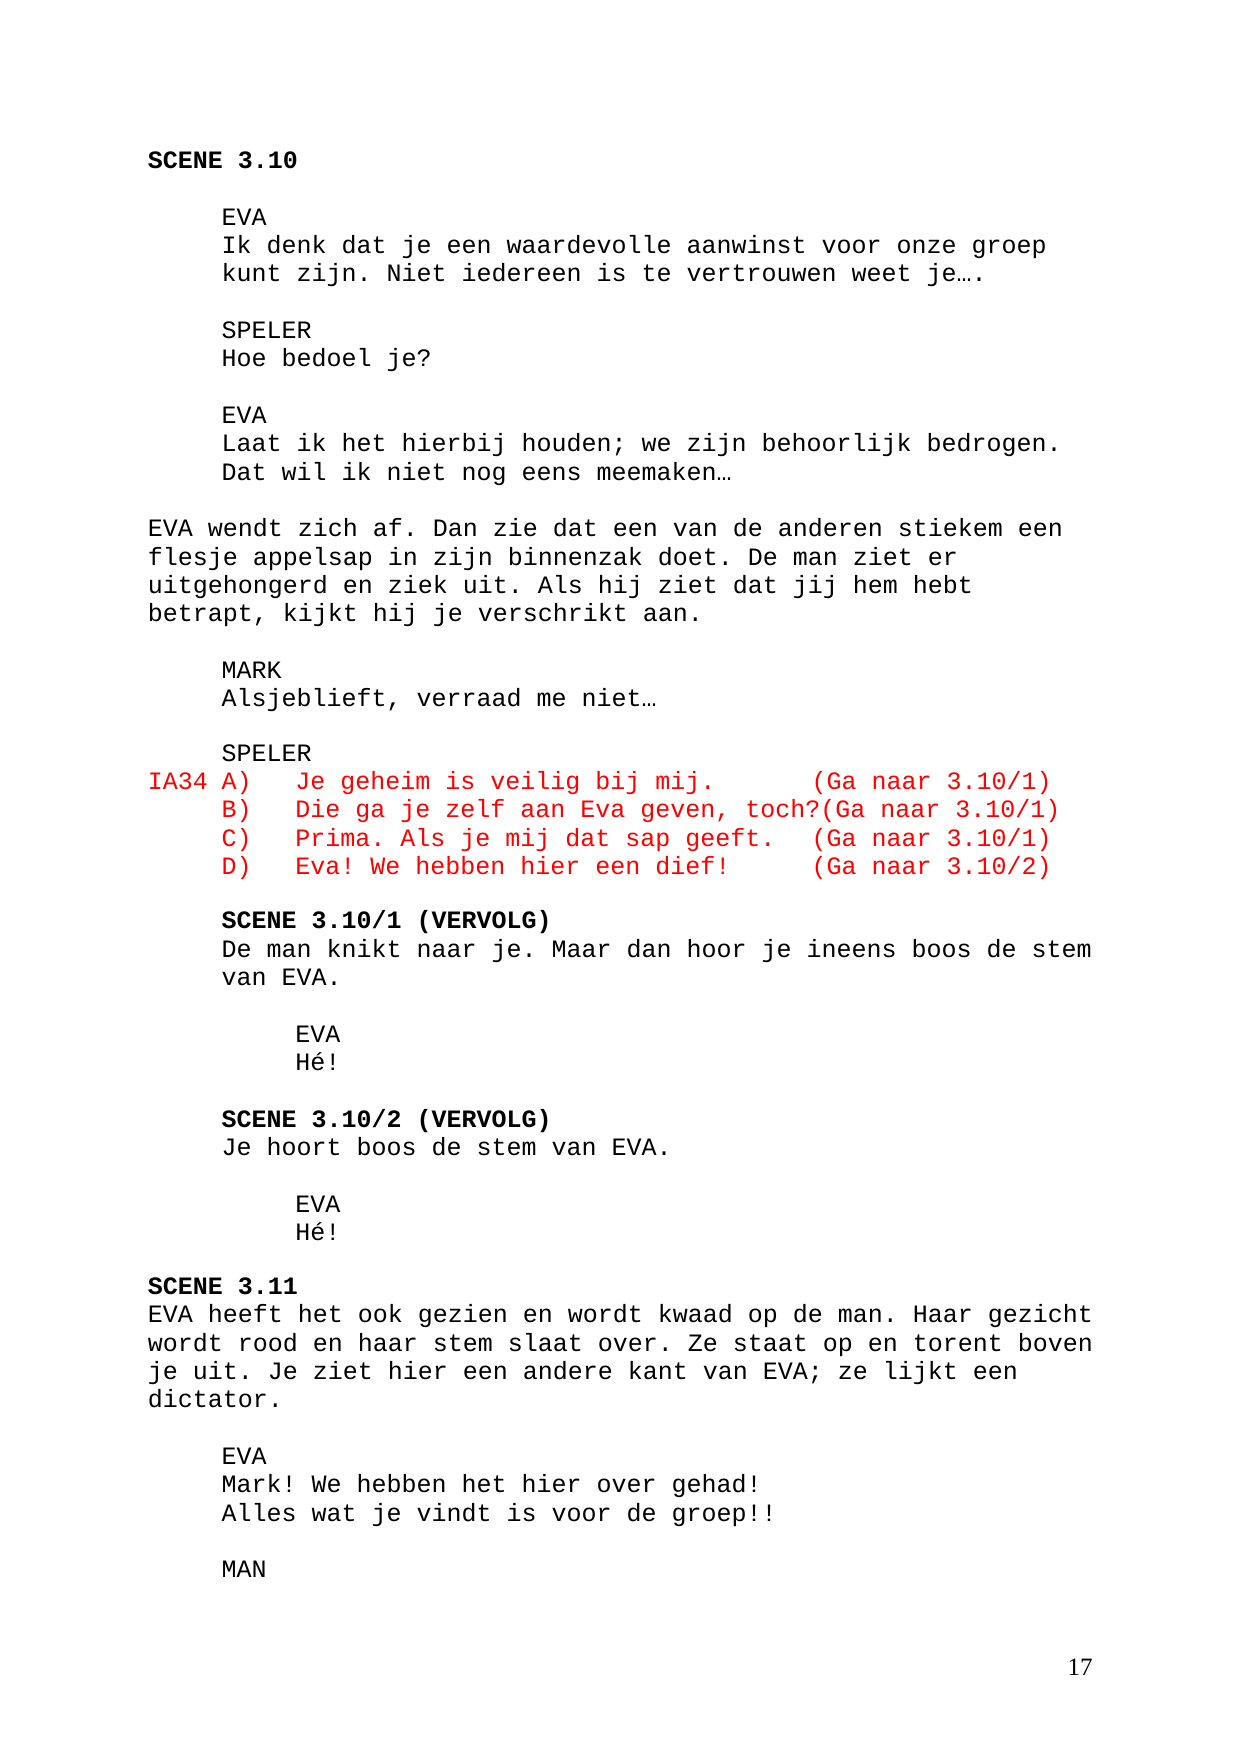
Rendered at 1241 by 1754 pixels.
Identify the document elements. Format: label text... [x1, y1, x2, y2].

text Alles wat je vindt is voor de groep!! [148, 1500, 1093, 1529]
text IA34 A) Je geheim is veilig bij mij. (Ga naar 3.10/1) [148, 768, 1093, 797]
text EVA [148, 1444, 1093, 1472]
text SCENE 3.10/1 (VERVOLG) De man knikt naar je. Maar dan hoor je ineens boos de stem van EVA. [221, 908, 1093, 993]
text Alsjeblieft, verraad me niet… [148, 686, 1093, 714]
text MARK [148, 658, 1093, 686]
text SPELER [148, 740, 1093, 768]
text EVA [221, 403, 1093, 431]
text SPELER [221, 318, 1093, 346]
text Hoe bedoel je? [221, 346, 1093, 374]
text EVA [148, 204, 1093, 233]
text MAN [148, 1557, 1093, 1585]
text SCENE 3.11 [148, 1274, 1093, 1302]
text Hé! [221, 1049, 1093, 1078]
text Laat ik het hierbij houden; we zijn behoorlijk bedrogen. Dat wil ik niet nog eens meemaken… [221, 431, 1093, 488]
text B) Die ga je zelf aan Eva geven, toch?(Ga naar 3.10/1) [148, 797, 1093, 825]
text SCENE 3.10/2 (VERVOLG) [148, 1106, 1093, 1134]
text EVA [221, 1191, 1093, 1219]
text EVA [221, 1021, 1093, 1049]
text Je hoort boos de stem van EVA. [148, 1134, 1093, 1163]
text EVA wendt zich af. Dan zie dat een van de anderen stiekem een flesje appelsap in zijn binnenzak doet. De man ziet er uitgehongerd en ziek uit. Als hij ziet dat jij hem hebt betrapt, kijkt hij je verschrikt aan. [148, 516, 1093, 629]
text Mark! We hebben het hier over gehad! [148, 1472, 1093, 1500]
text Hé! [221, 1219, 1093, 1248]
text SCENE 3.10 [148, 148, 1093, 176]
text D) Eva! We hebben hier een dief! (Ga naar 3.10/2) [148, 853, 1093, 882]
text C) Prima. Als je mij dat sap geeft. (Ga naar 3.10/1) [221, 825, 1093, 853]
text EVA heeft het ook gezien en wordt kwaad op de man. Haar gezicht wordt rood en haar stem slaat over. Ze staat op en torent boven je uit. Je ziet hier een andere kant van EVA; ze lijkt een dictator. [148, 1302, 1093, 1415]
text Ik denk dat je een waardevolle aanwinst voor onze groep kunt zijn. Niet iedereen is te vertrouwen weet je…. [221, 233, 1093, 289]
